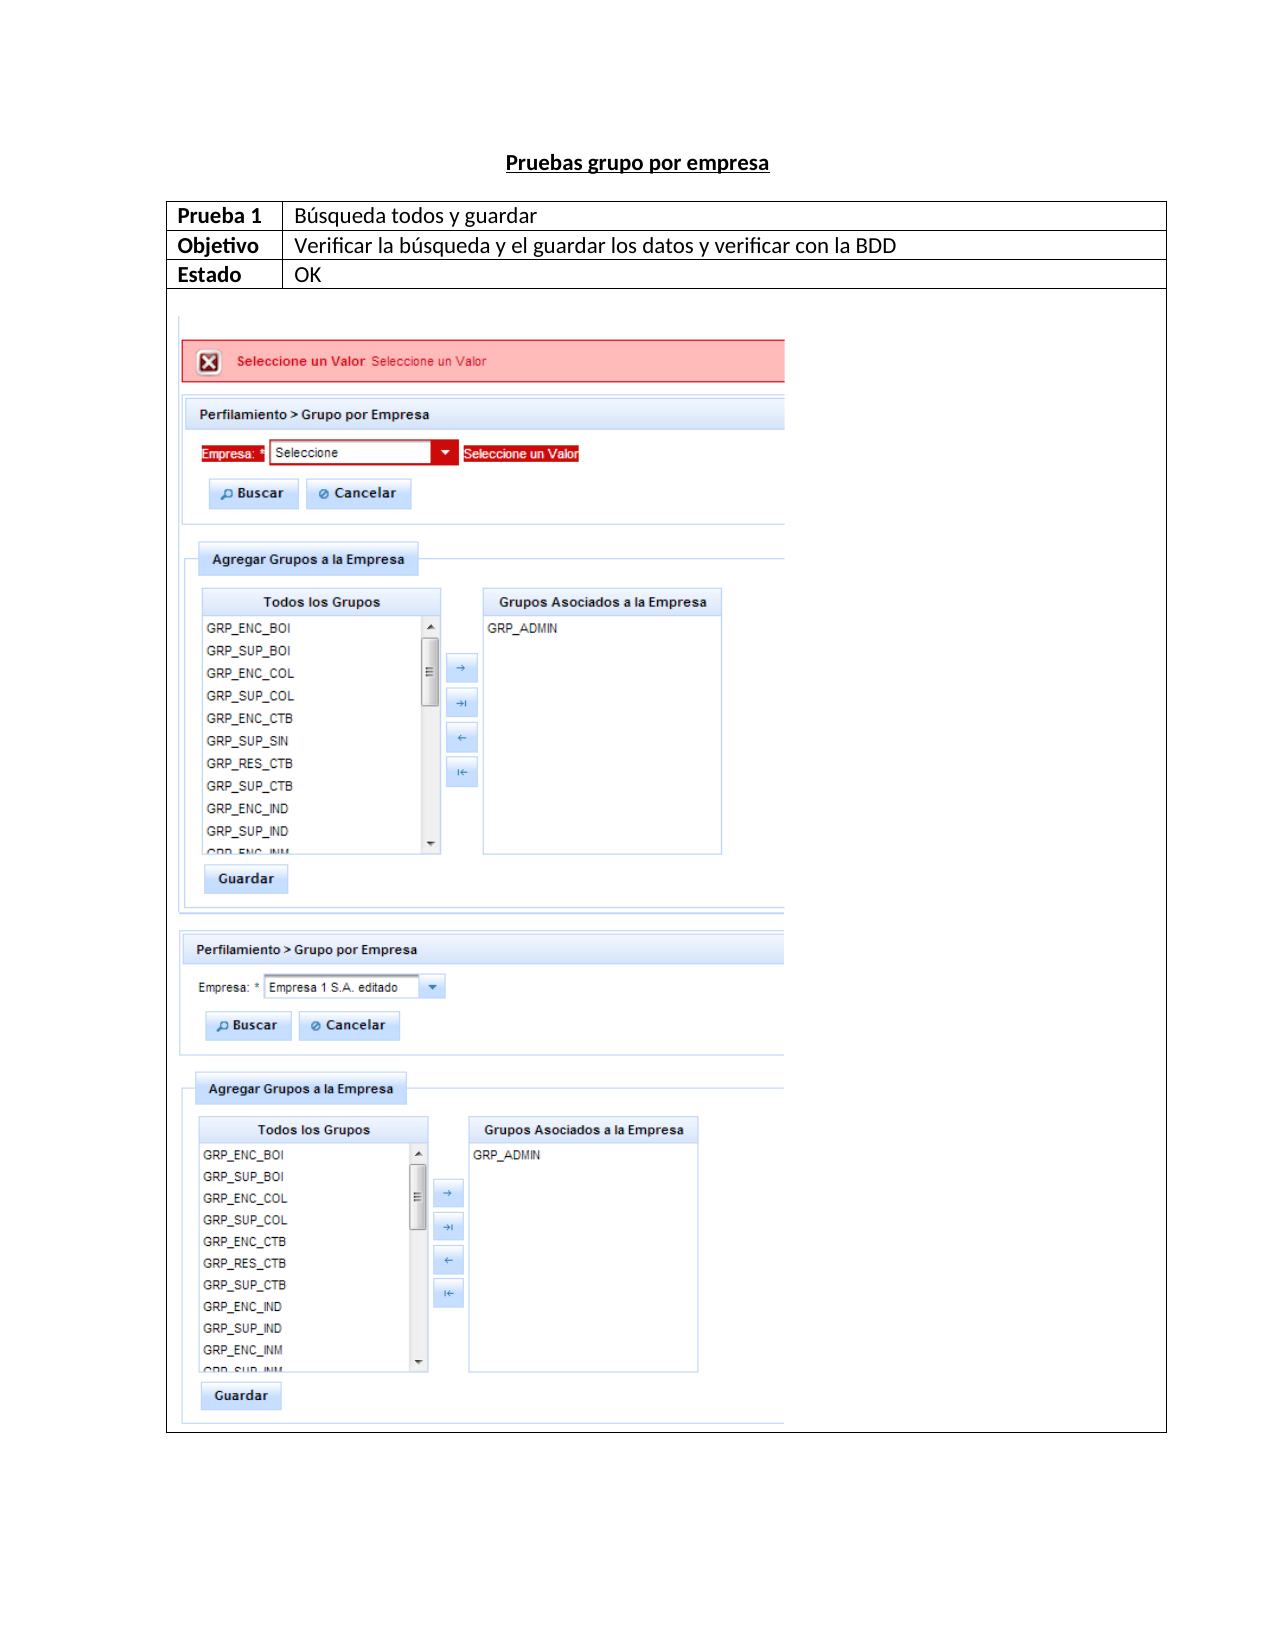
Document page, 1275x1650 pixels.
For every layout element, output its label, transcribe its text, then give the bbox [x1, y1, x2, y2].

table_header Prueba 1 [167, 202, 282, 230]
picture [177, 316, 785, 1432]
table_cell Estado [167, 260, 282, 288]
table_header Búsqueda todos y guardar [283, 202, 1166, 230]
text Pruebas grupo por empresa [177, 148, 1098, 176]
table_cell Objetivo [167, 231, 282, 259]
table_cell Verificar la búsqueda y el guardar los datos y verificar con la BDD [283, 231, 1166, 259]
table_cell OK [283, 260, 1166, 288]
table_cell [167, 289, 1166, 1432]
